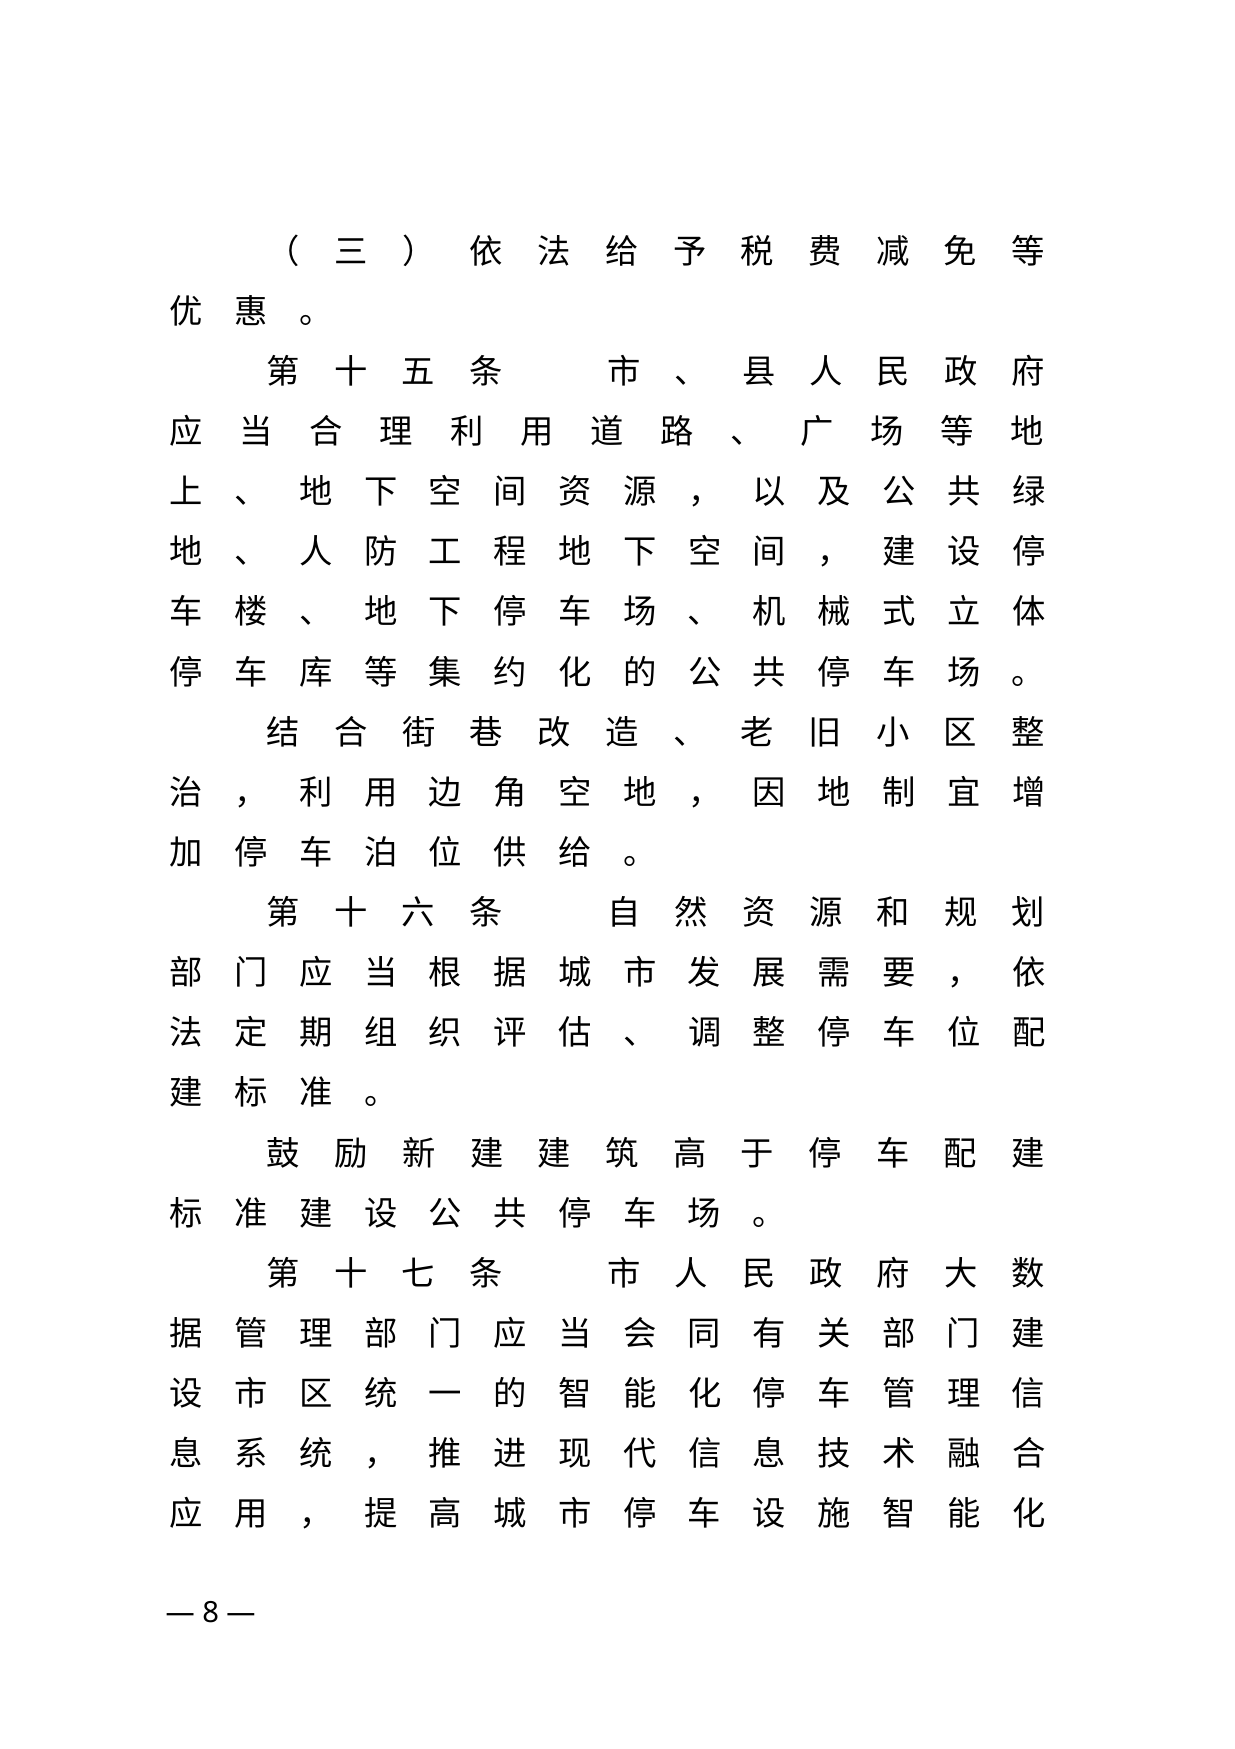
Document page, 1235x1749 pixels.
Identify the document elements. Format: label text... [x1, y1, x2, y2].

text 第十六条 自然资源和规划部门应当根据城市发展需要，依法定期组织评估、调整停车位配建标准。 [169, 880, 1077, 1120]
text 鼓励新建建筑高于停车配建标准建设公共停车场。 [169, 1120, 1077, 1241]
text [169, 1241, 1077, 1541]
text 结合街巷改造、老旧小区整治，利用边角空地，因地制宜增加停车泊位供给。 [169, 699, 1077, 880]
text 第十五条 市、县人民政府应当合理利用道路、广场等地上、地下空间资源，以及公共绿地、人防工程地下空间，建设停车楼、地下停车场、机械式立体停车库等集约化的公共停车场。 [169, 339, 1077, 699]
text （三）依法给予税费减免等优惠。 [169, 219, 1077, 339]
